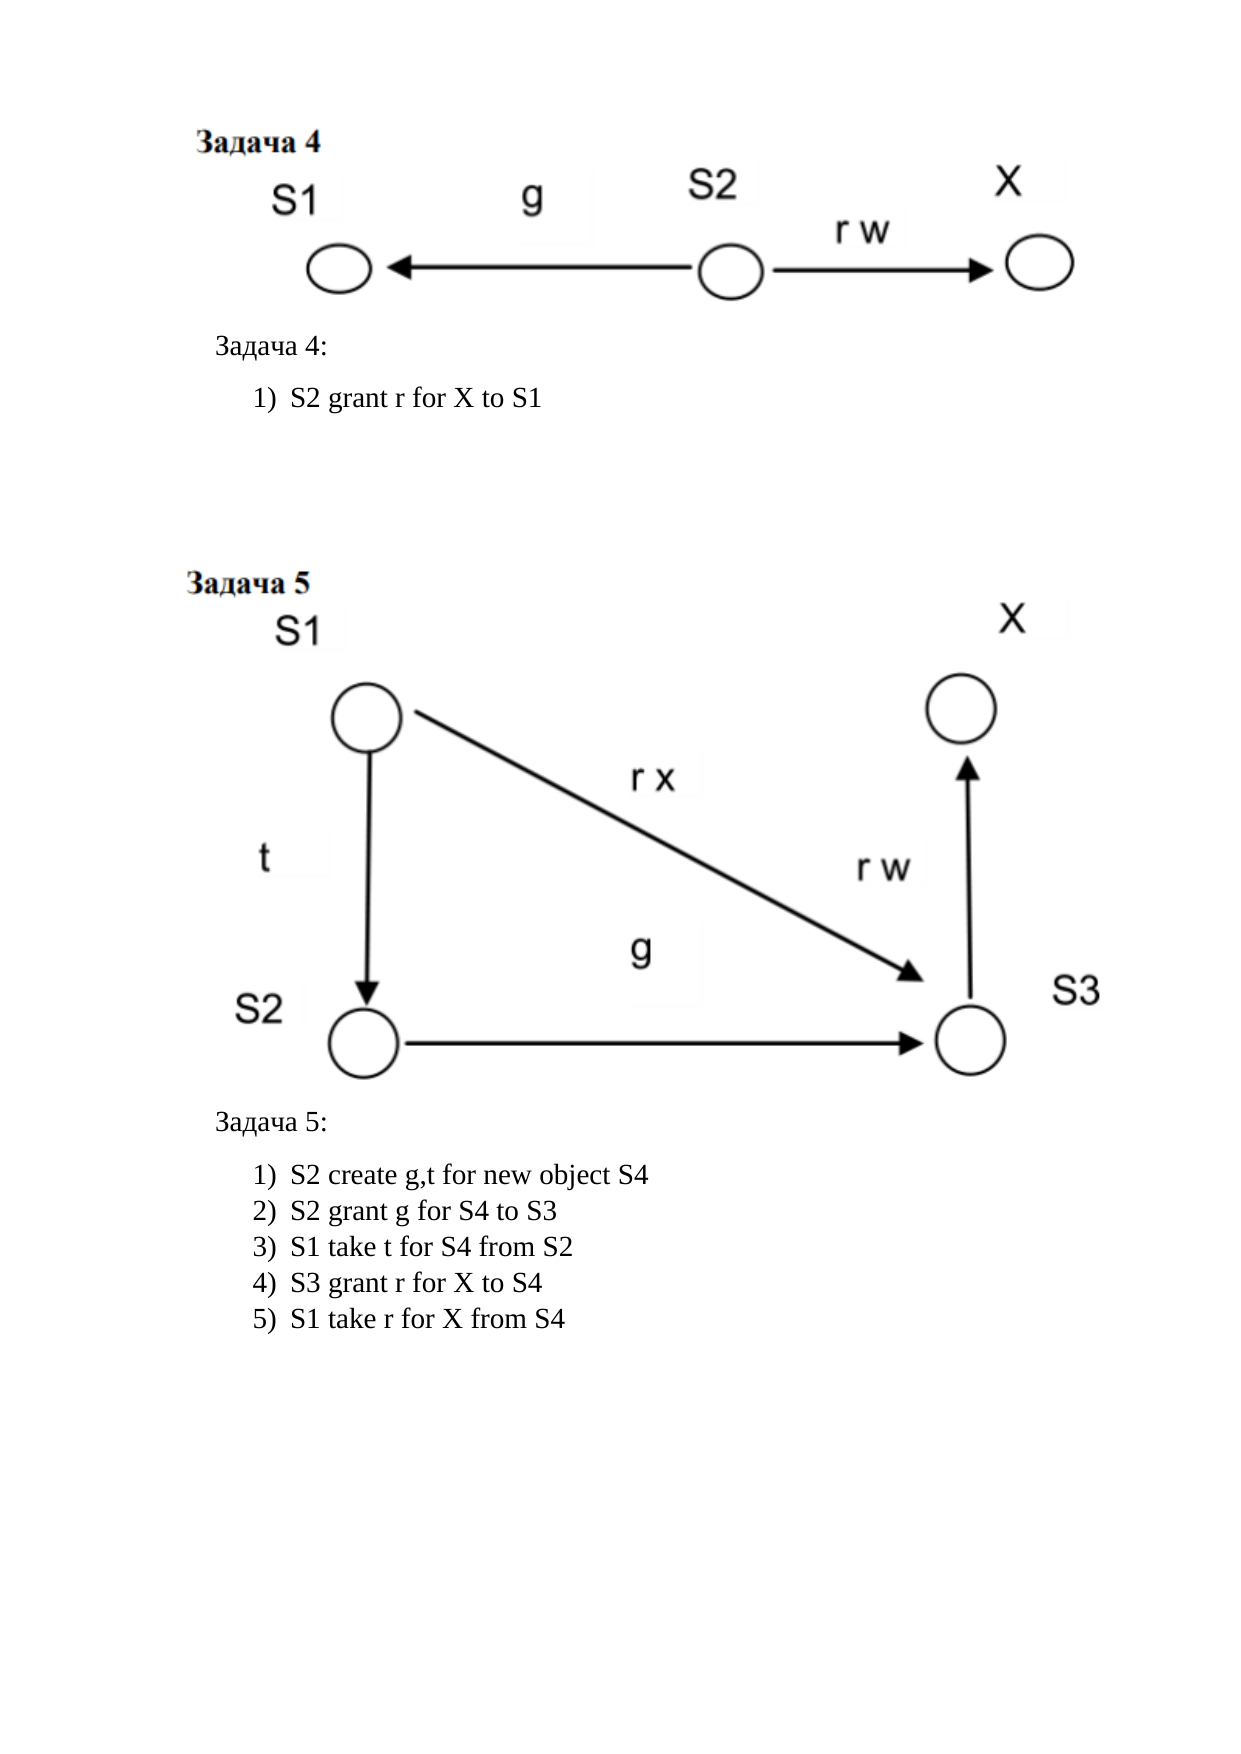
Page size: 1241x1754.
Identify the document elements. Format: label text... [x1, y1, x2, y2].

list S2 grant r for X to S1 [252, 380, 1152, 414]
text Задача 5: [215, 1104, 1152, 1138]
list S2 grant g for S4 to S3 [252, 1193, 1152, 1227]
picture [177, 118, 1131, 309]
picture [177, 561, 1152, 1086]
list S3 grant r for X to S4 [252, 1265, 1152, 1299]
list S1 take r for X from S4 [252, 1302, 1152, 1335]
list S2 create g,t for new object S4 [252, 1157, 1152, 1191]
text Задача 4: [215, 328, 1152, 361]
list S1 take t for S4 from S2 [252, 1229, 1152, 1263]
